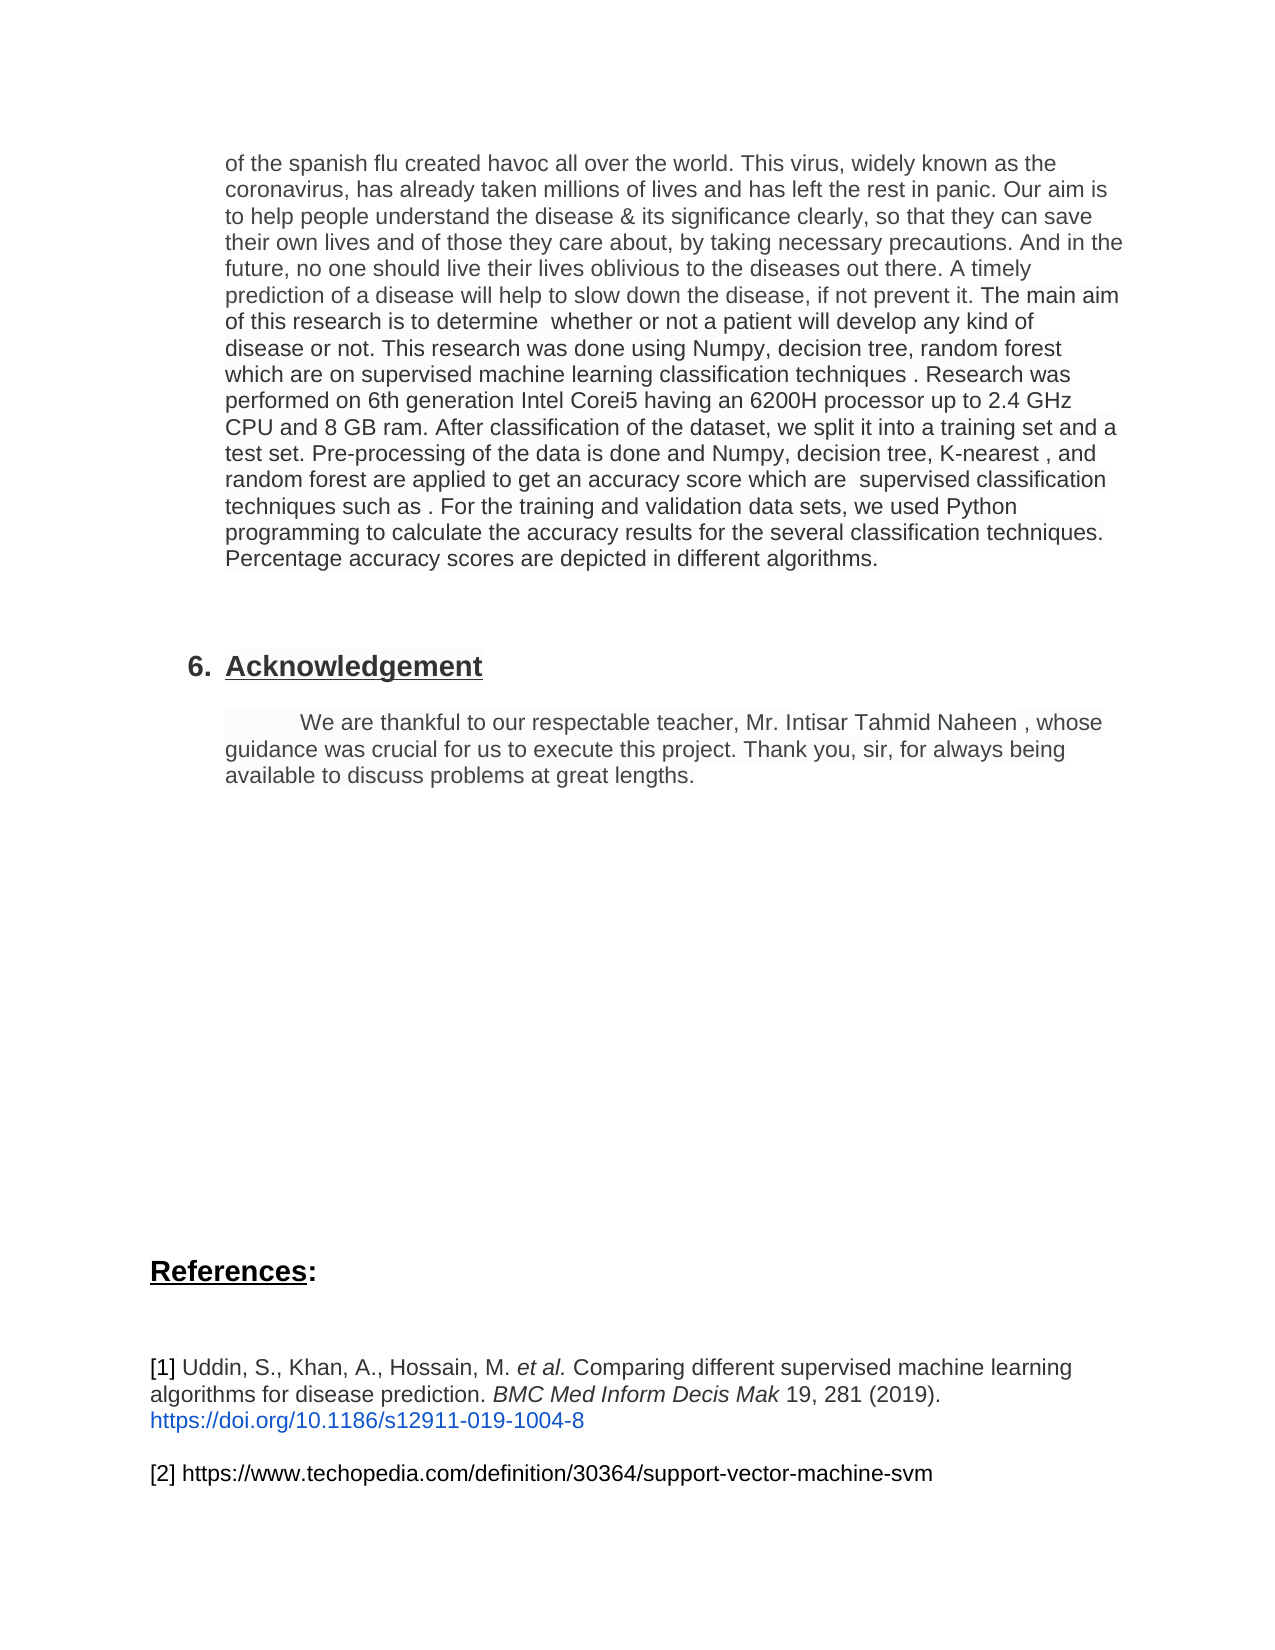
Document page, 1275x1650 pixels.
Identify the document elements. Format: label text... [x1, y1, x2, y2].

text References: [150, 1254, 1125, 1287]
text [1] Uddin, S., Khan, A., Hossain, M. et al. Comparing different supervised machine learning algorithms for disease prediction. BMC Med Inform Decis Mak 19, 281 (2019). https://doi.org/10.1186/s12911-019-1004-8 [2] https://www.techopedia.com/definition/30364/support-vector-machine-svm [150, 1354, 1125, 1486]
list Acknowledgement We are thankful to our respectable teacher, Mr. Intisar Tahmid Naheen , whose guidance was crucial for us to execute this project. Thank you, sir, for always being available to discuss problems at great lengths. [187, 649, 1125, 788]
